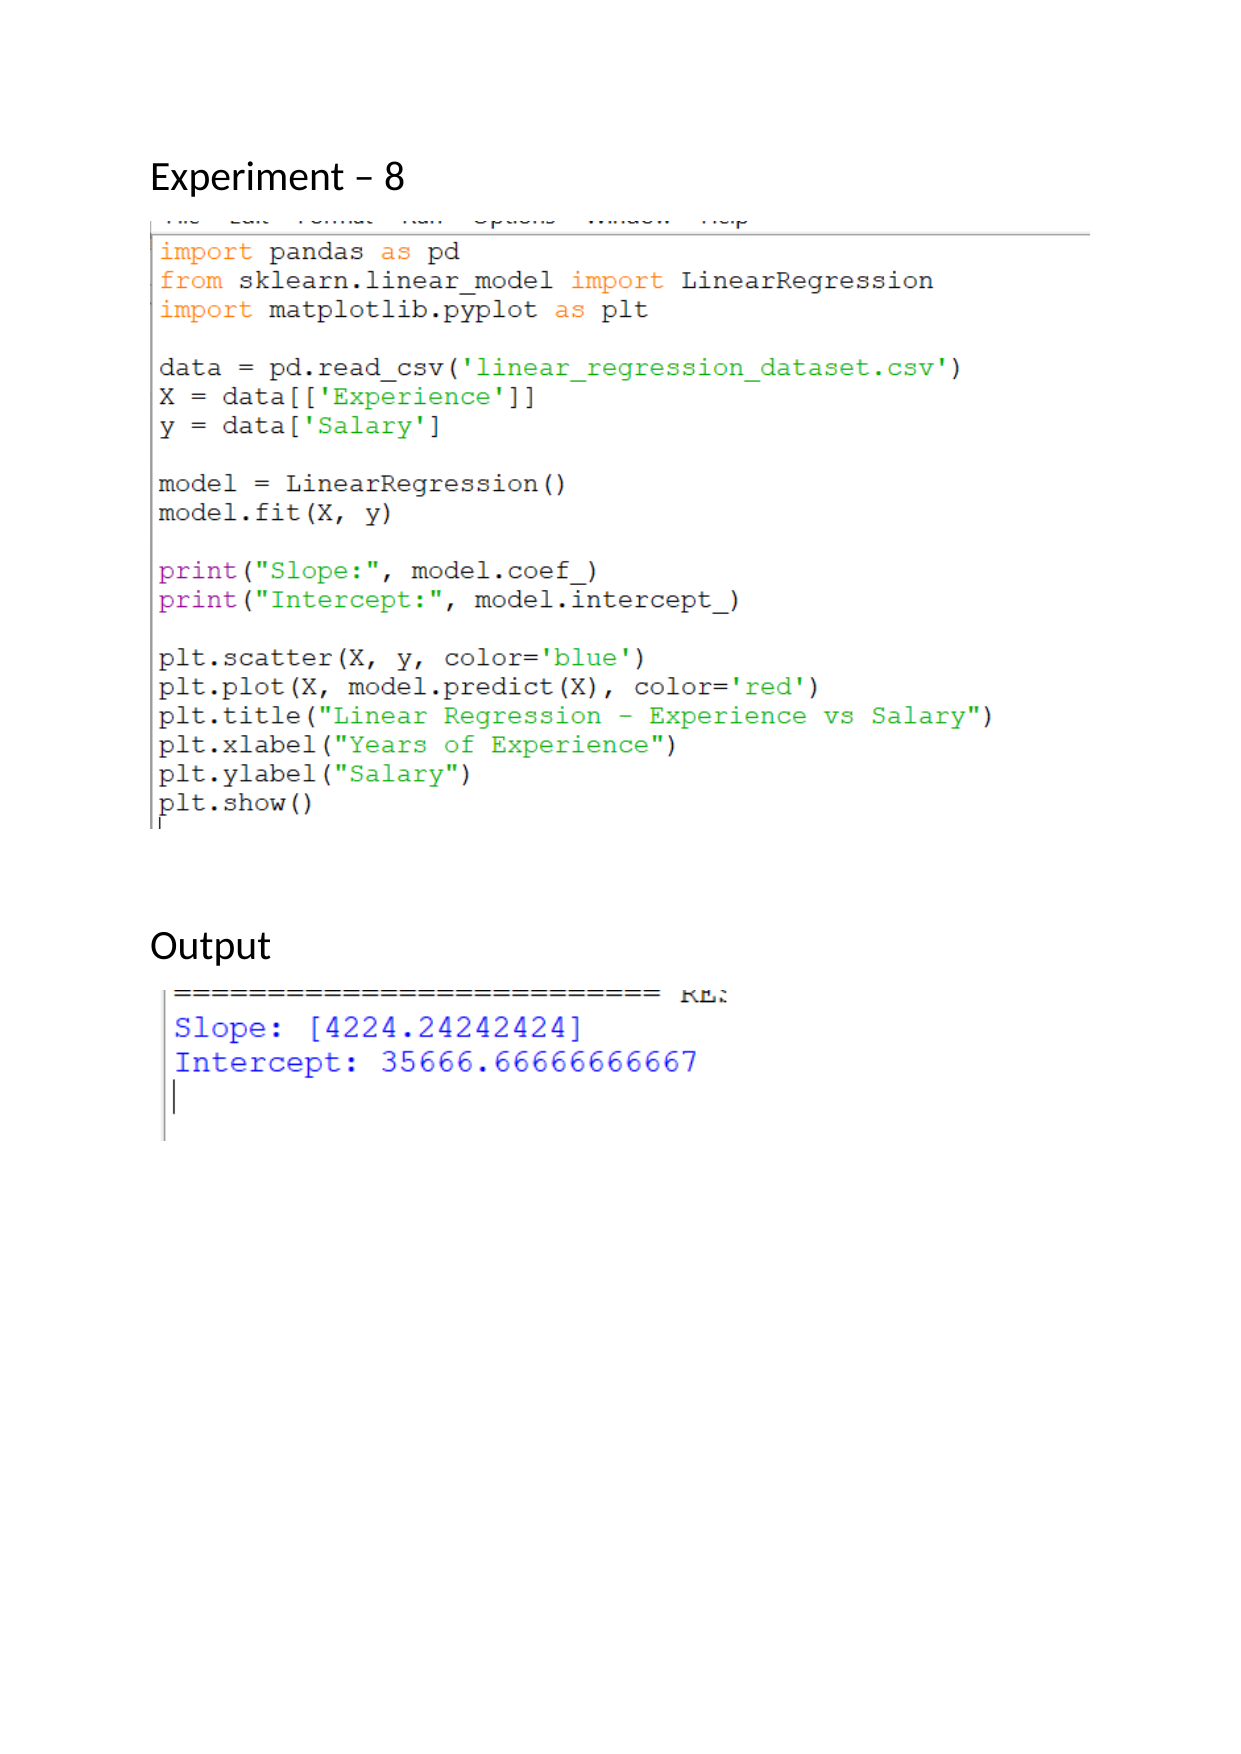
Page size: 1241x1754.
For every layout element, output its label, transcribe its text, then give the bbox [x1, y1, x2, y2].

picture [150, 990, 727, 1141]
text Output [150, 919, 1090, 970]
text Experiment – 8 [150, 150, 1090, 201]
picture [150, 221, 1091, 829]
